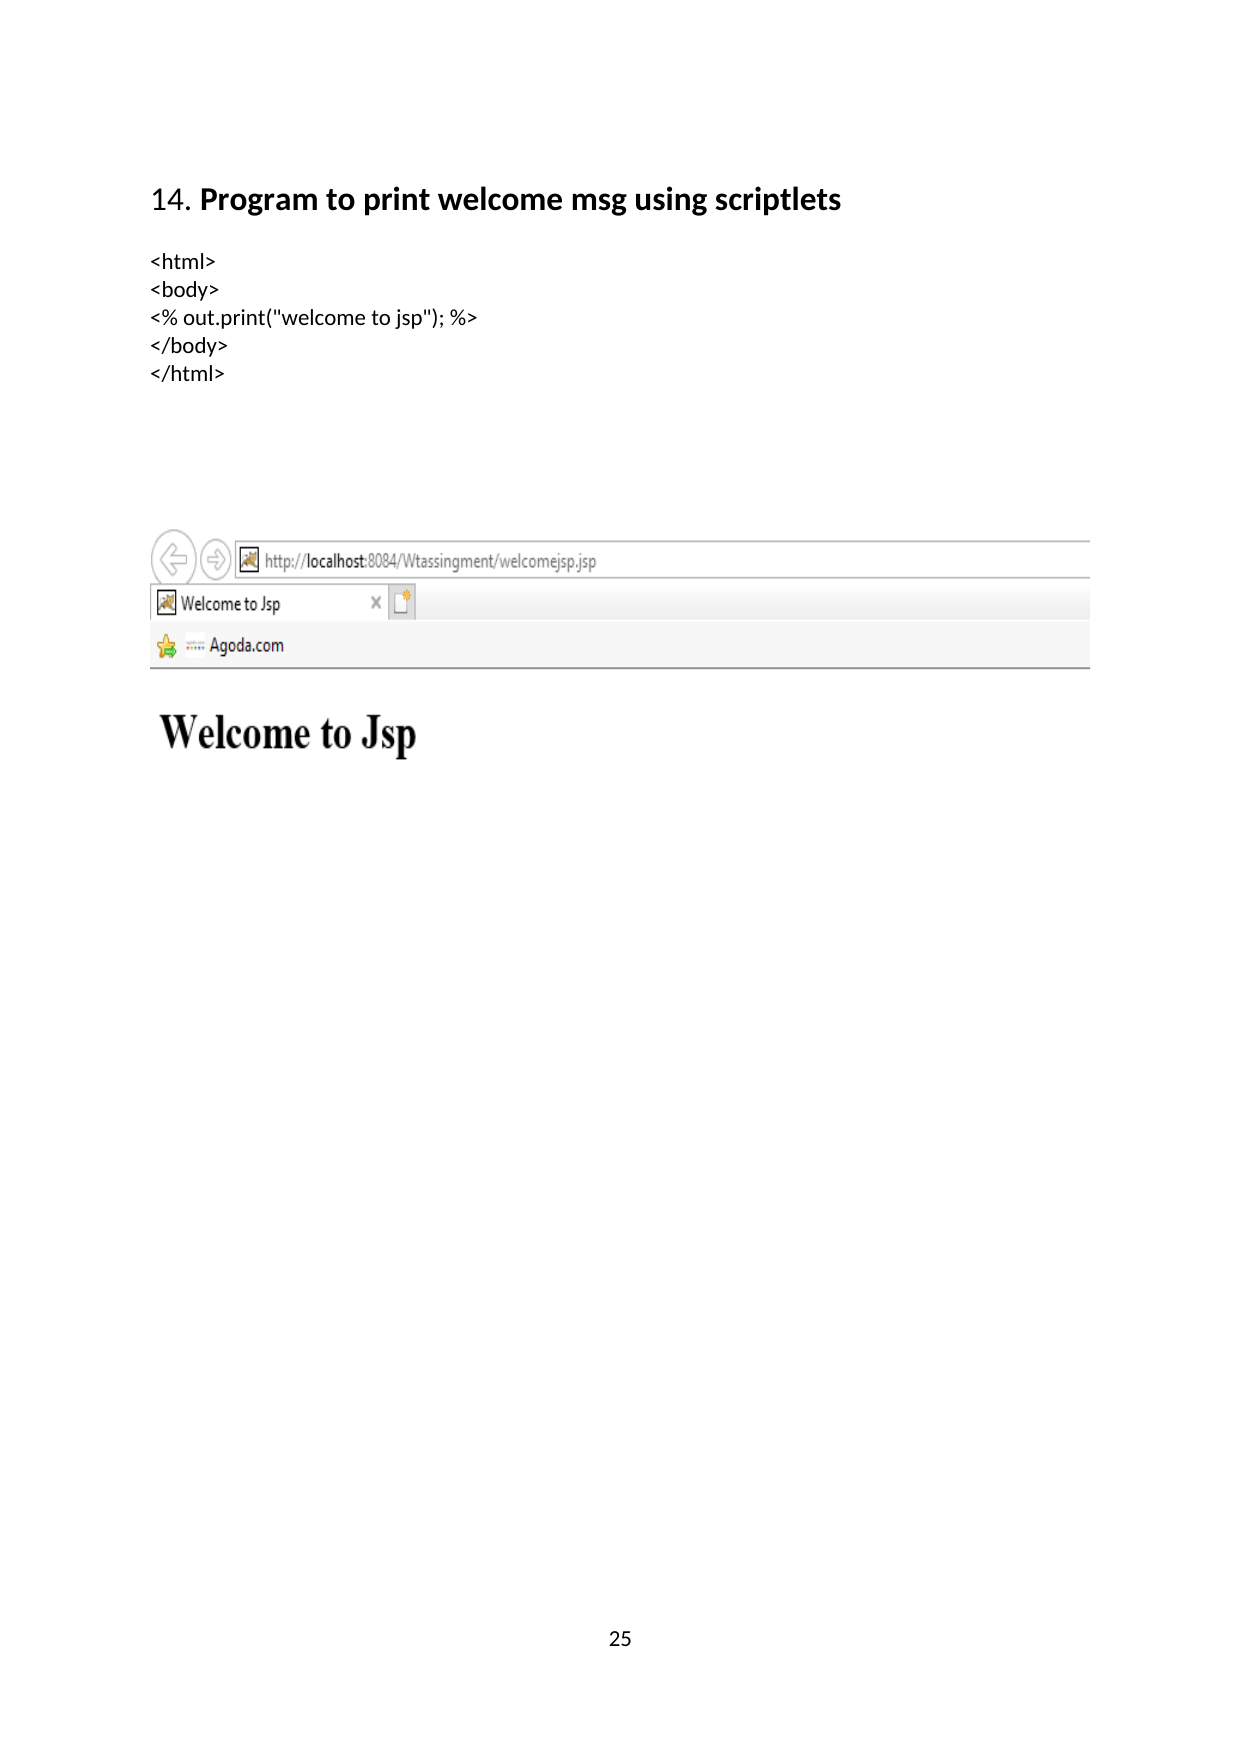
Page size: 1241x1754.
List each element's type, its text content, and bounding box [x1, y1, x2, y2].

text </html> [150, 359, 1090, 387]
text </body> [150, 331, 1090, 359]
text 14. Program to print welcome msg using scriptlets [150, 178, 1090, 219]
text <body> [150, 275, 1090, 303]
text <% out.print("welcome to jsp"); %> [150, 303, 1090, 331]
text <html> [150, 247, 1090, 275]
picture [150, 498, 1091, 1267]
